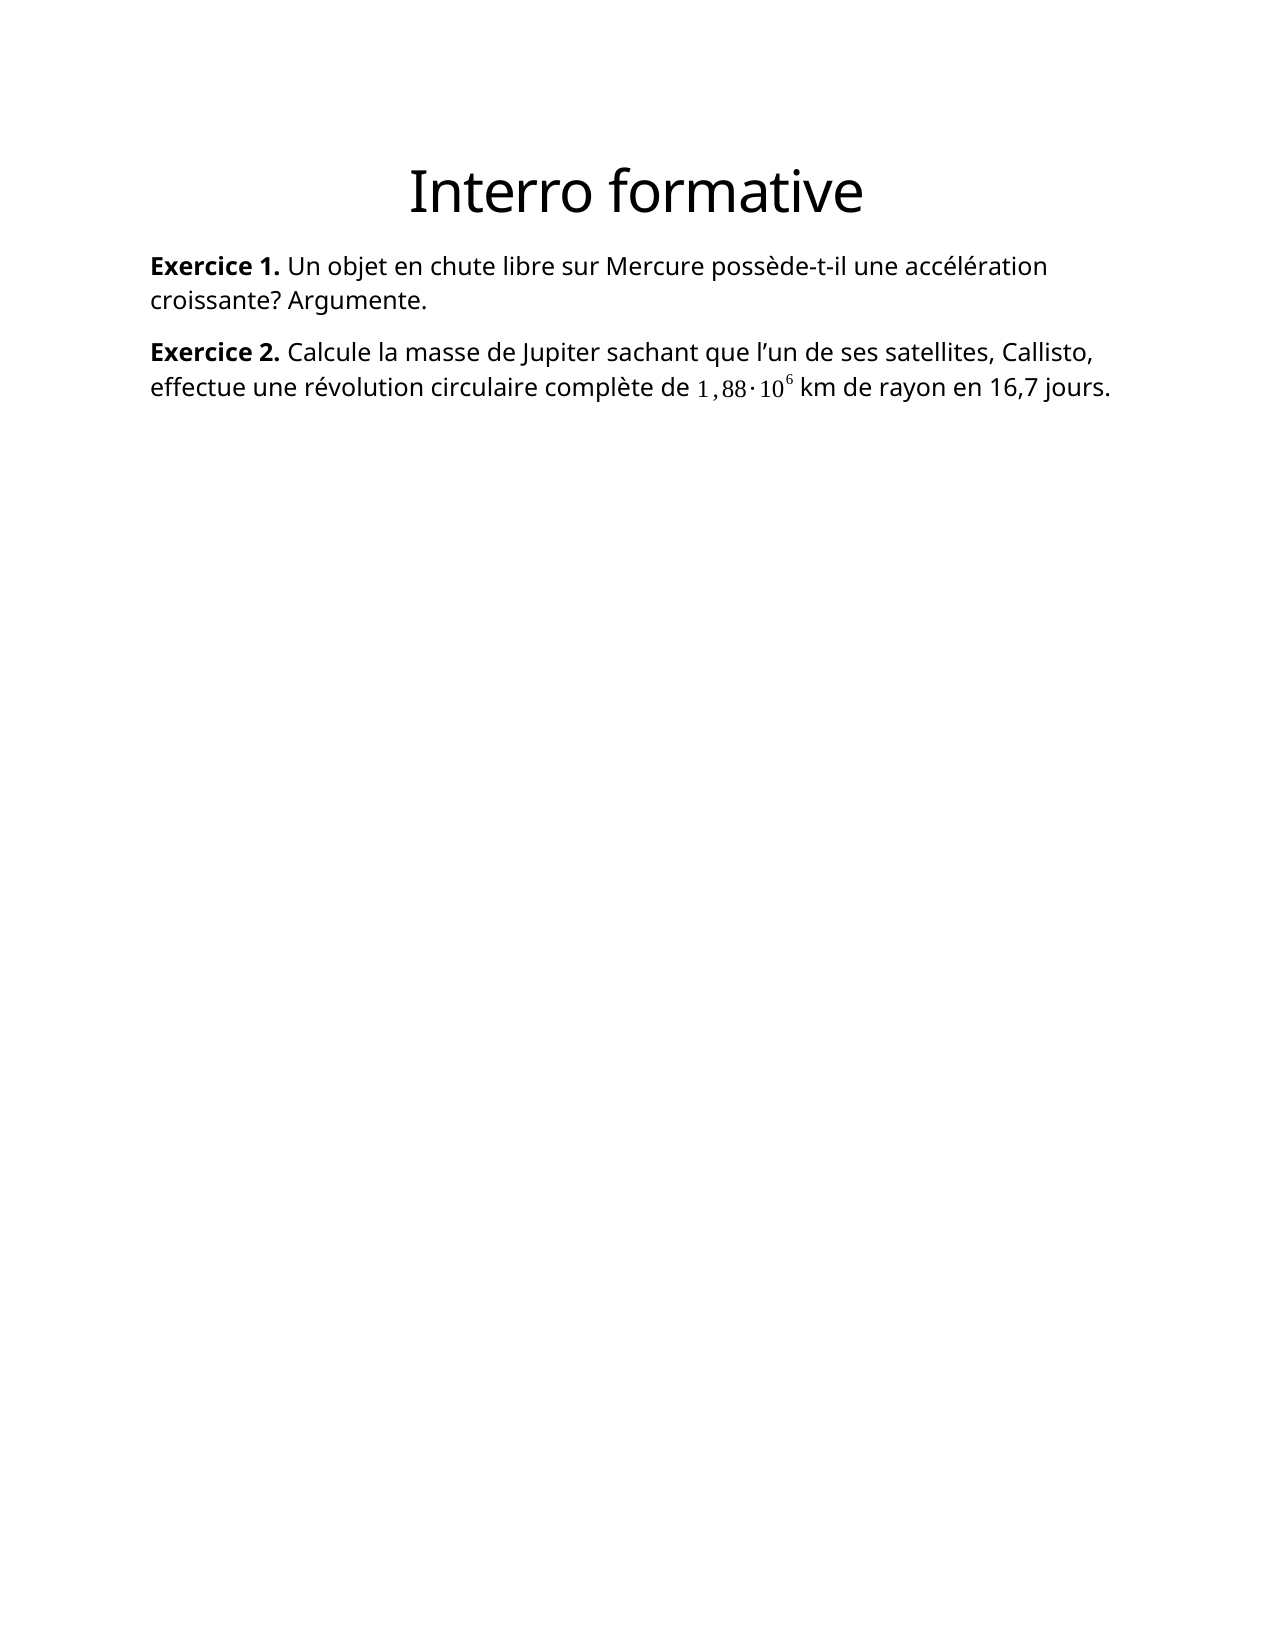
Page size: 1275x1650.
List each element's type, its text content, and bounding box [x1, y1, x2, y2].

title Interro formative [150, 150, 1125, 229]
text Exercice 2. Calcule la masse de Jupiter sachant que l’un de ses satellites, Callisto, effectue une révolution circulaire complète de km de rayon en 16,7 jours. [150, 335, 1125, 403]
text Exercice 1. Un objet en chute libre sur Mercure possède-t-il une accélération croissante? Argumente. [150, 248, 1125, 316]
